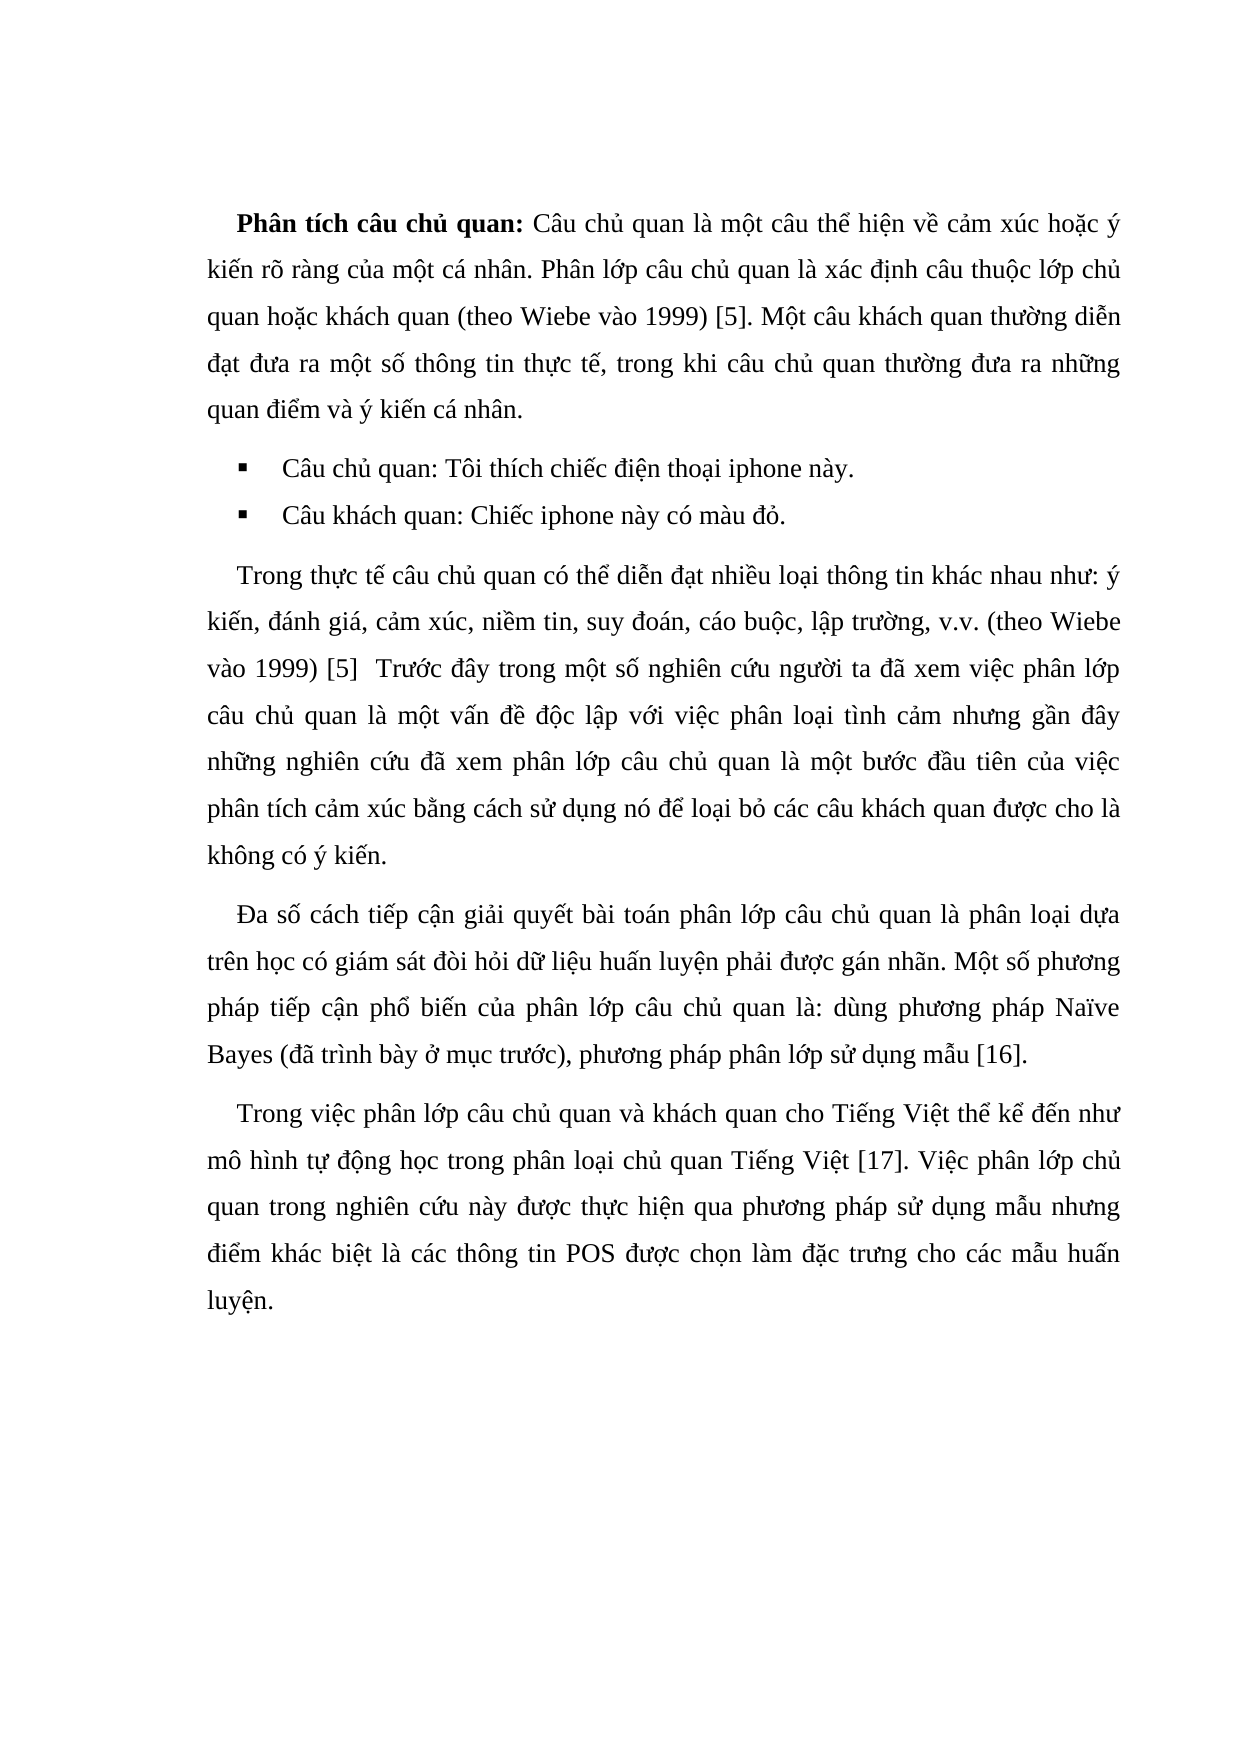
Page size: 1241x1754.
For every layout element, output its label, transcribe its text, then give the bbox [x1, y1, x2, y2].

text Phân tích câu chủ quan: Câu chủ quan là một câu thể hiện về cảm xúc hoặc ý kiến rõ ràng của một cá nhân. Phân lớp câu chủ quan là xác định câu thuộc lớp chủ quan hoặc khách quan (theo Wiebe vào 1999) [5]. Một câu khách quan thường diễn đạt đưa ra một số thông tin thực tế, trong khi câu chủ quan thường đưa ra những quan điểm và ý kiến cá nhân. [207, 207, 1122, 424]
list Câu khách quan: Chiếc iphone này có màu đỏ. [236, 499, 1122, 531]
text Trong thực tế câu chủ quan có thể diễn đạt nhiều loại thông tin khác nhau như: ý kiến, đánh giá, cảm xúc, niềm tin, suy đoán, cáo buộc, lập trường, v.v. (theo Wiebe vào 1999) [5] Trước đây trong một số nghiên cứu người ta đã xem việc phân lớp câu chủ quan là một vấn đề độc lập với việc phân loại tình cảm nhưng gần đây những nghiên cứu đã xem phân lớp câu chủ quan là một bước đầu tiên của việc phân tích cảm xúc bằng cách sử dụng nó để loại bỏ các câu khách quan được cho là không có ý kiến. [207, 559, 1122, 870]
text Trong việc phân lớp câu chủ quan và khách quan cho Tiếng Việt thể kể đến như mô hình tự động học trong phân loại chủ quan Tiếng Việt [17]. Việc phân lớp chủ quan trong nghiên cứu này được thực hiện qua phương pháp sử dụng mẫu nhưng điểm khác biệt là các thông tin POS được chọn làm đặc trưng cho các mẫu huấn luyện. [207, 1097, 1122, 1315]
list Câu chủ quan: Tôi thích chiếc điện thoại iphone này. [236, 453, 1122, 484]
text Đa số cách tiếp cận giải quyết bài toán phân lớp câu chủ quan là phân loại dựa trên học có giám sát đòi hỏi dữ liệu huấn luyện phải được gán nhãn. Một số phương pháp tiếp cận phổ biến của phân lớp câu chủ quan là: dùng phương pháp Naïve Bayes (đã trình bày ở mục trước), phương pháp phân lớp sử dụng mẫu [16]. [207, 898, 1122, 1069]
